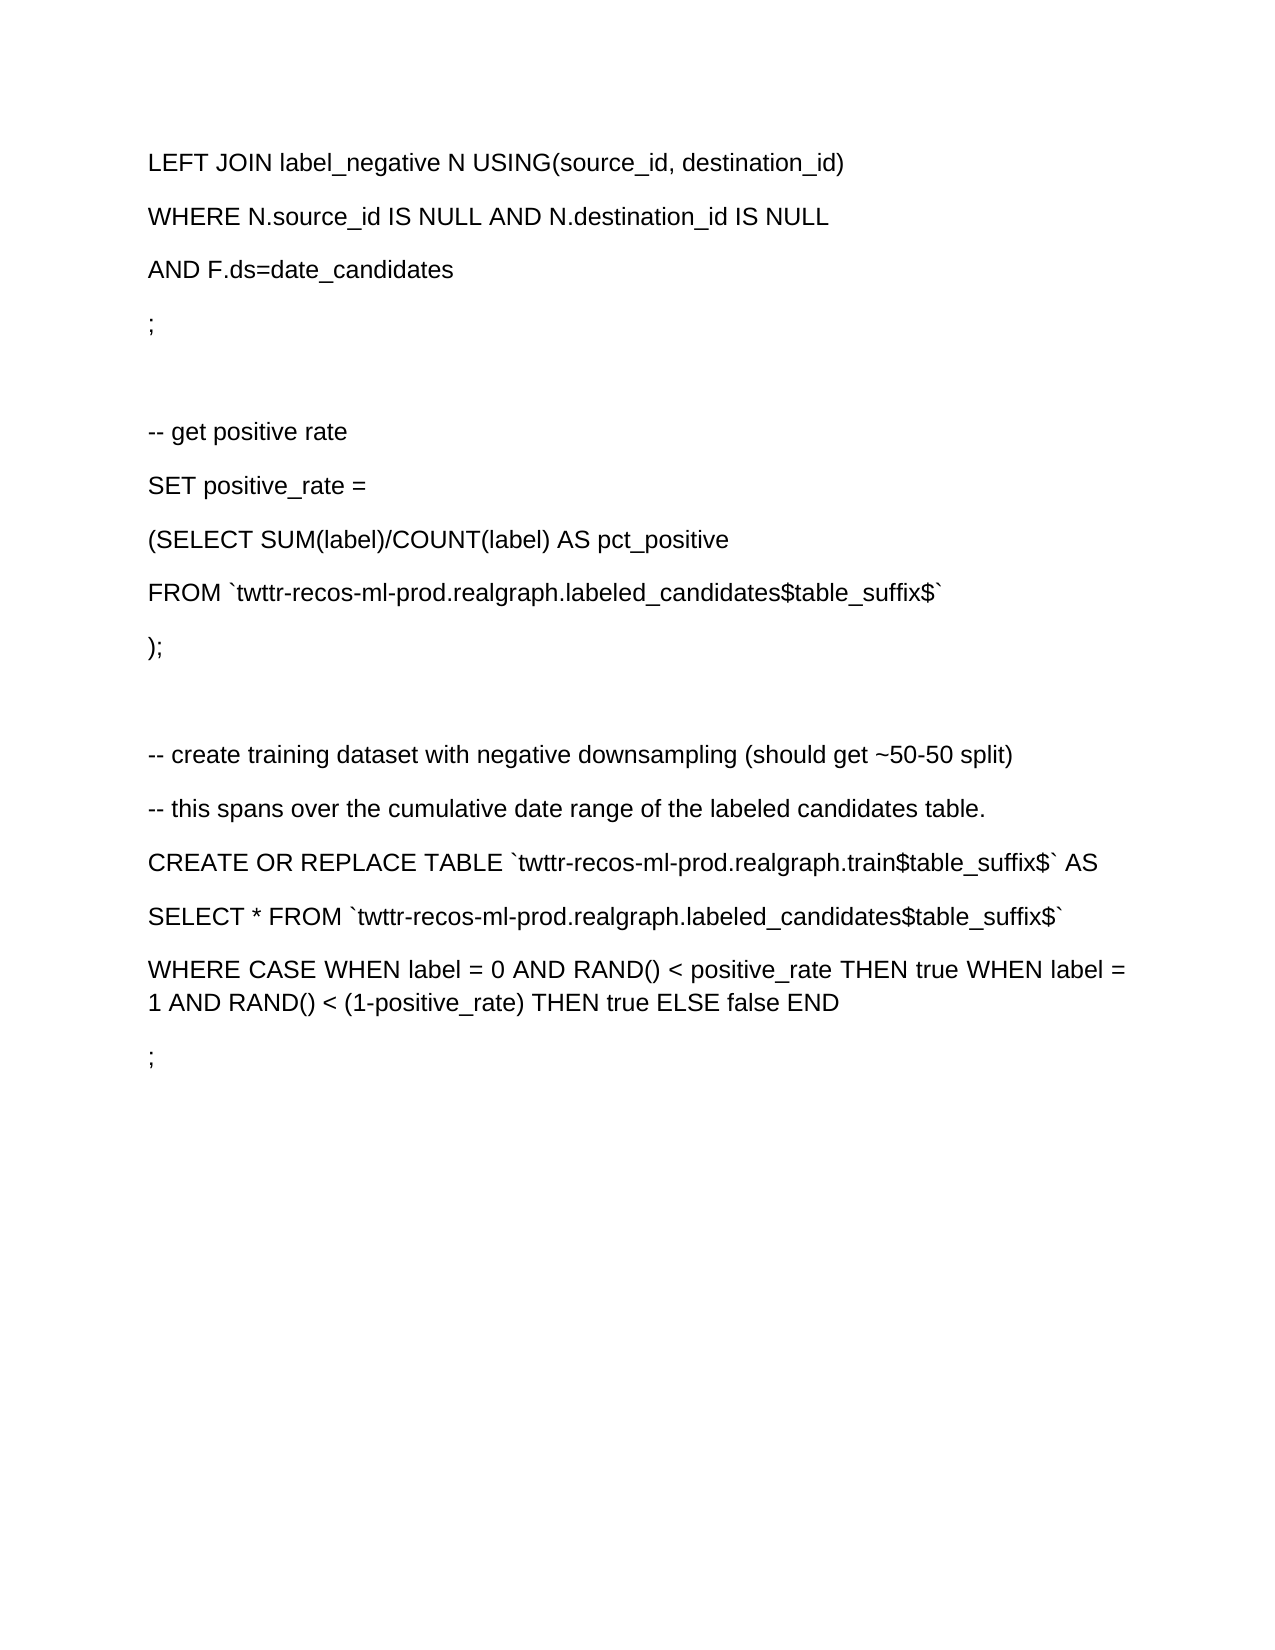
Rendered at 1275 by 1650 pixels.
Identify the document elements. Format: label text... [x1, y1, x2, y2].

text ; [148, 1042, 1127, 1071]
text SET positive_rate = [148, 471, 1127, 499]
text -- get positive rate [148, 417, 1127, 446]
text FROM `twttr-recos-ml-prod.realgraph.labeled_candidates$table_suffix$` [148, 578, 1127, 607]
text AND F.ds=date_candidates [148, 255, 1127, 284]
text -- this spans over the cumulative date range of the labeled candidates table. [148, 794, 1127, 823]
text CREATE OR REPLACE TABLE `twttr-recos-ml-prod.realgraph.train$table_suffix$` AS [148, 848, 1127, 876]
text WHERE CASE WHEN label = 0 AND RAND() < positive_rate THEN true WHEN label = 1 AND RAND() < (1-positive_rate) THEN true ELSE false END [148, 955, 1127, 1017]
text LEFT JOIN label_negative N USING(source_id, destination_id) [148, 148, 1127, 176]
text ); [148, 632, 1127, 661]
text -- create training dataset with negative downsampling (should get ~50-50 split) [148, 740, 1127, 769]
text SELECT * FROM `twttr-recos-ml-prod.realgraph.labeled_candidates$table_suffix$` [148, 902, 1127, 930]
text ; [148, 309, 1127, 338]
text WHERE N.source_id IS NULL AND N.destination_id IS NULL [148, 201, 1127, 230]
text (SELECT SUM(label)/COUNT(label) AS pct_positive [148, 524, 1127, 553]
